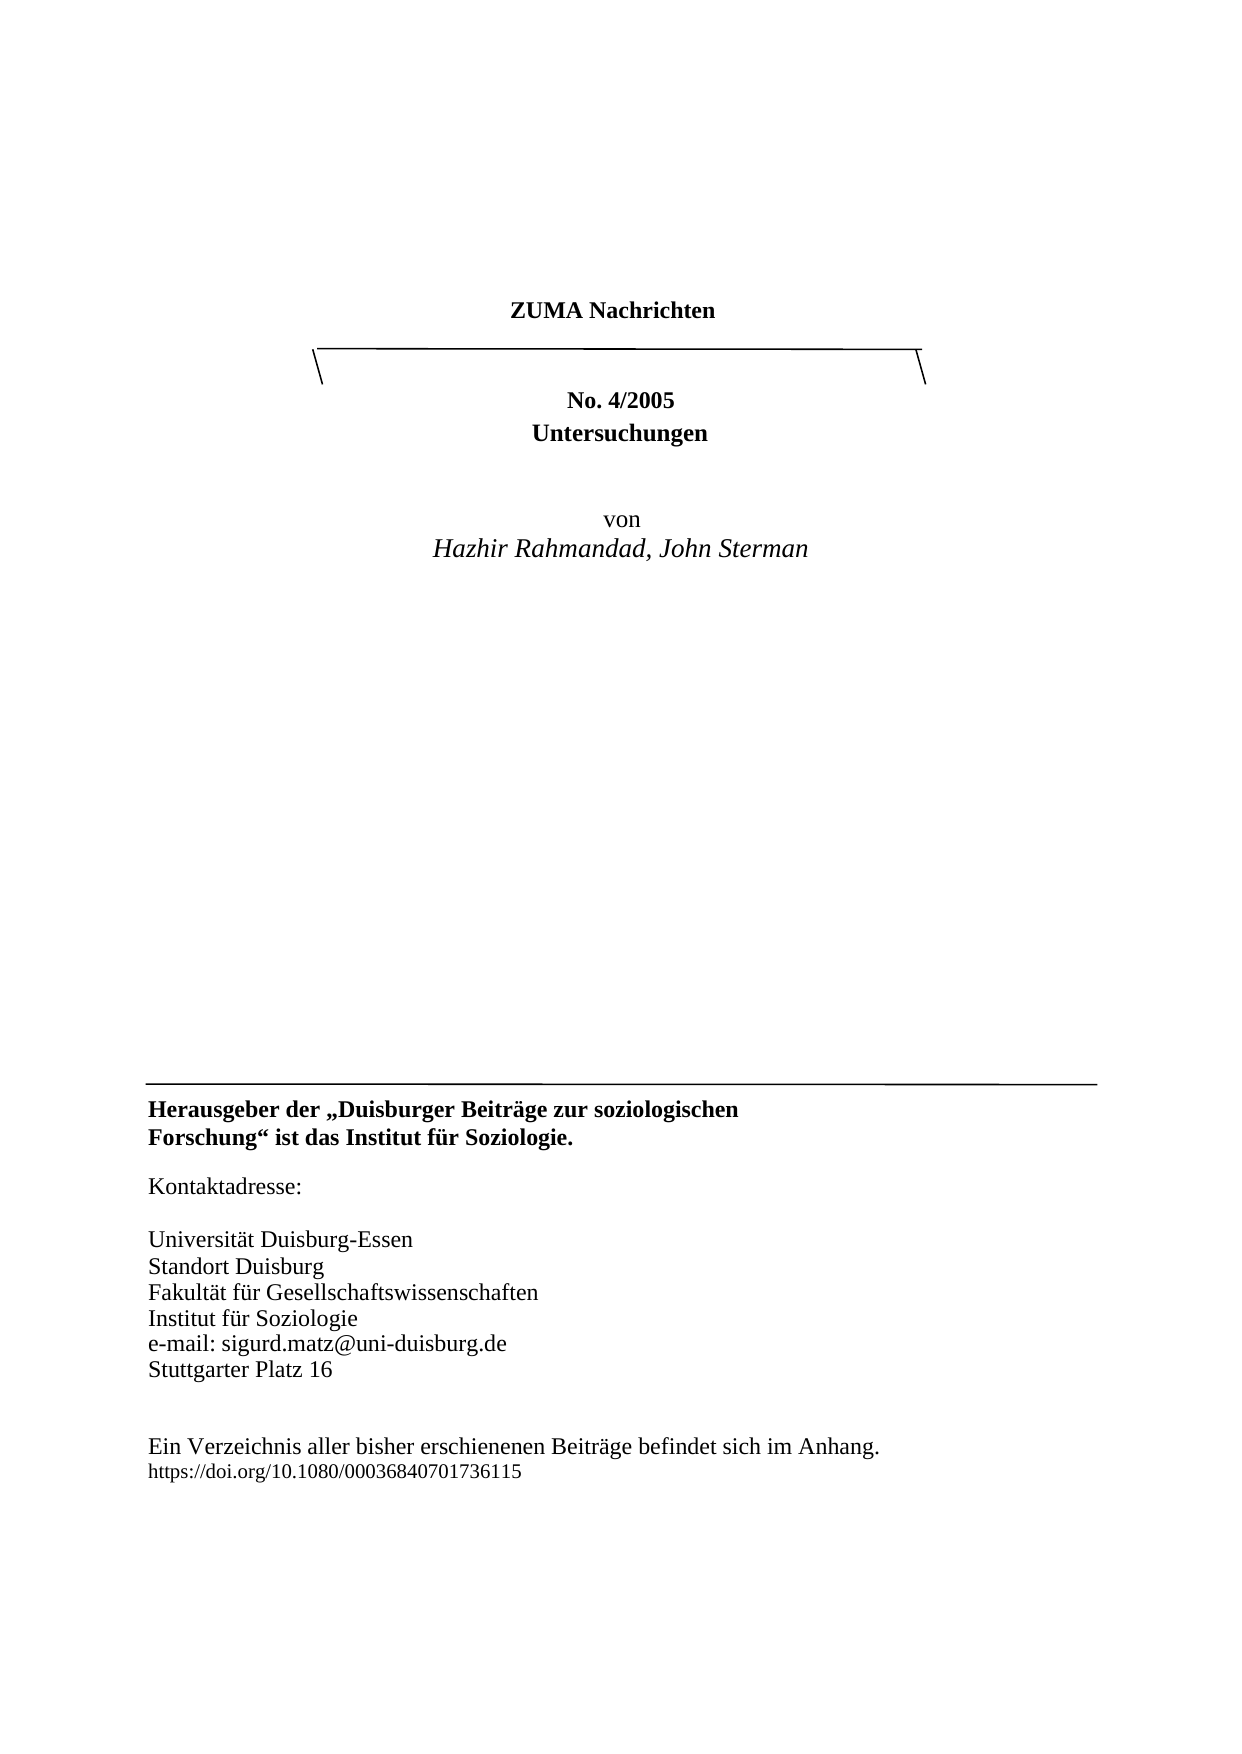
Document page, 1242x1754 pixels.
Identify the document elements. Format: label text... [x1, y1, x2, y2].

text Fakultät für Gesellschaftswissenschaften [148, 1280, 1092, 1306]
text Herausgeber der „Duisburger Beiträge zur soziologischen Forschung“ ist das Institut für Soziologie. [148, 1096, 837, 1150]
text von [148, 504, 1096, 533]
text Untersuchungen [148, 418, 1092, 446]
text https://doi.org/10.1080/00036840701736115 [148, 1459, 1092, 1483]
text Stuttgarter Platz 16 [148, 1357, 443, 1383]
text Ein Verzeichnis aller bisher erschienenen Beiträge befindet sich im Anhang. [148, 1432, 1092, 1459]
text Universität Duisburg-Essen [148, 1225, 1092, 1253]
text Standort Duisburg [148, 1253, 1092, 1280]
text No. 4/2005 [148, 386, 1094, 414]
text ZUMA Nachrichten [148, 297, 1077, 324]
text Institut für Soziologie [148, 1306, 1092, 1332]
text e-mail: sigurd.matz@uni-duisburg.de [148, 1332, 1092, 1357]
text Hazhir Rahmandad, John Sterman [148, 533, 1094, 564]
text Kontaktadresse: [148, 1172, 1092, 1199]
